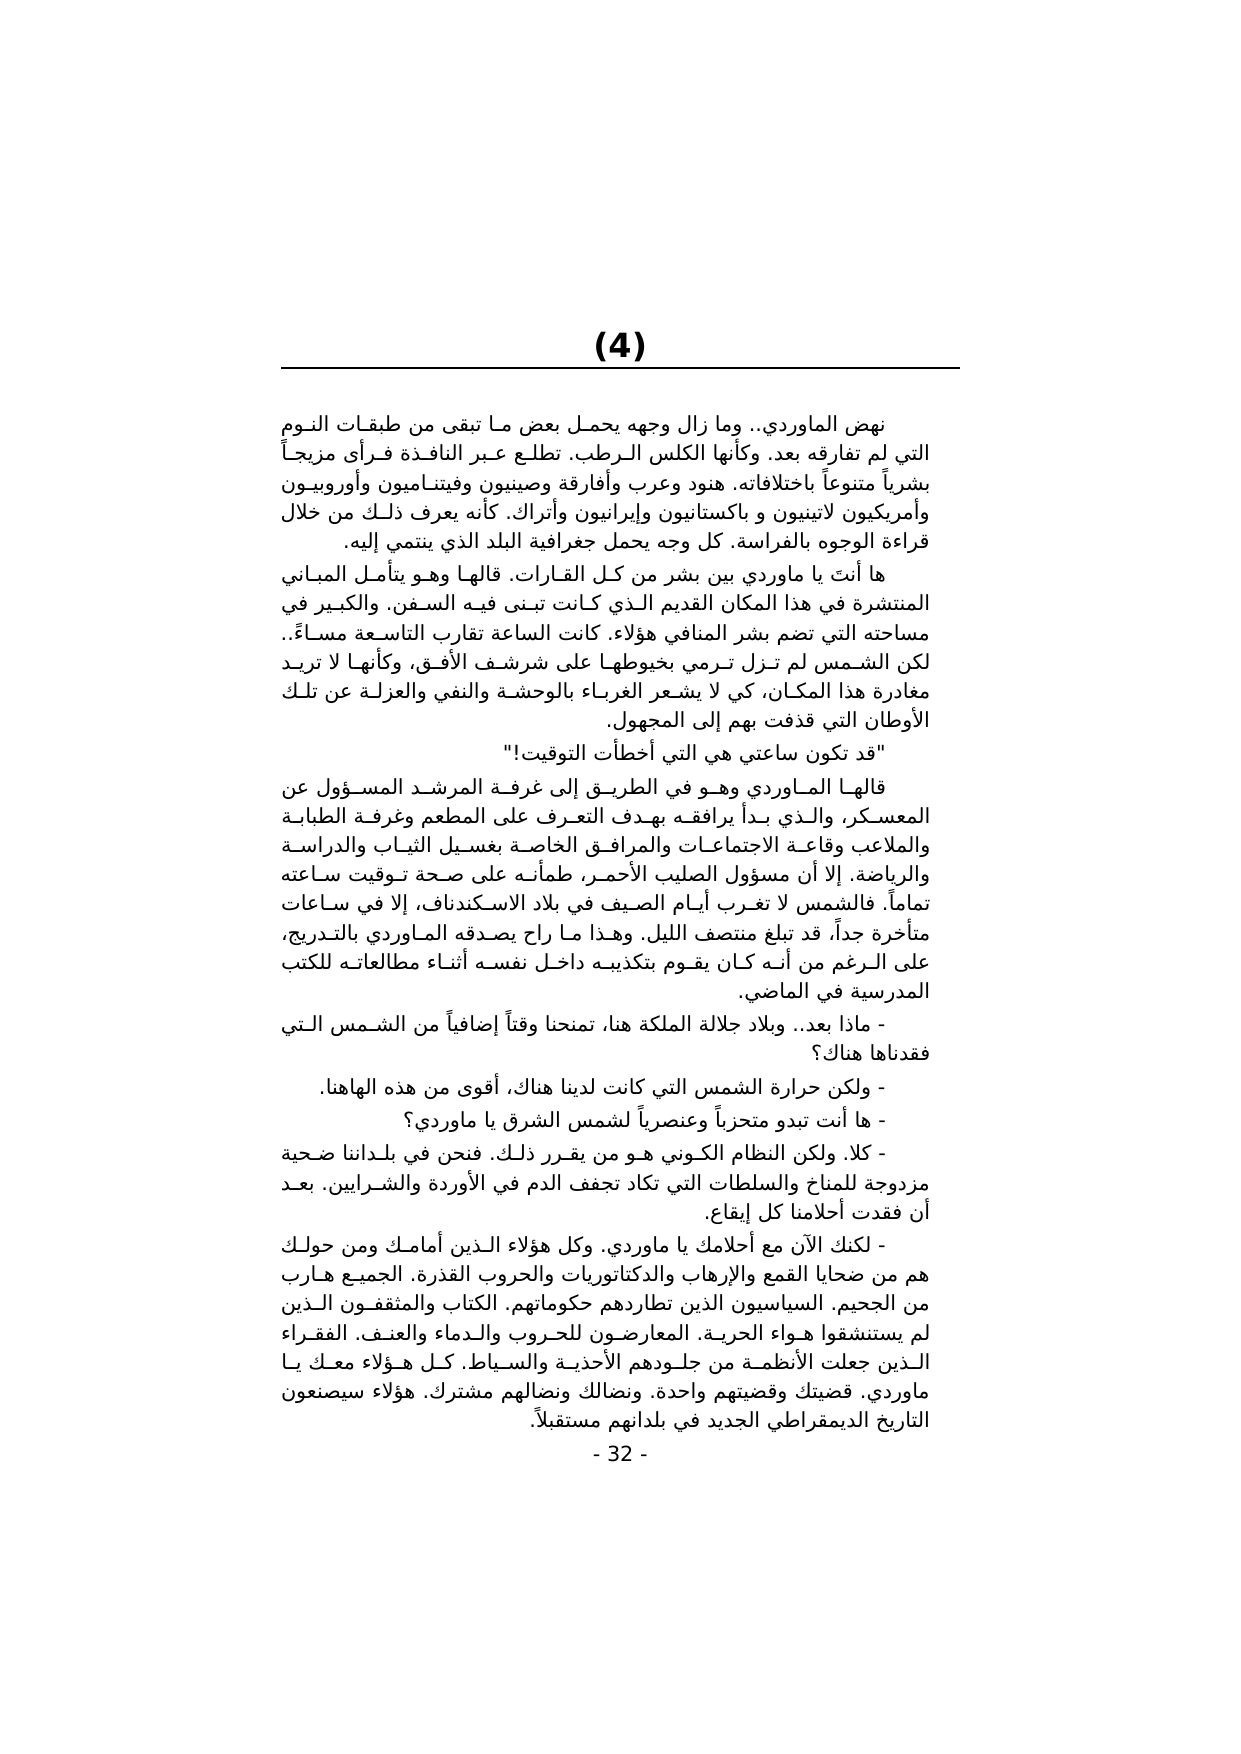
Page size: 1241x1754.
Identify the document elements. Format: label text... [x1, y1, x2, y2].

text نهض الماوردي.. وما زال وجهه يحمل بعض ما تبقى من طبقات النوم التي لم تفارقه بعد. وكأنها الكلس الرطب. تطلع عبر النافذة فرأى مزيجاً بشرياً متنوعاً باختلافاته. هنود وعرب وأفارقة وصينيون وفيتناميون وأوروبيون وأمريكيون لاتينيون و باكستانيون وإيرانيون وأتراك. كأنه يعرف ذلك من خلال قراءة الوجوه بالفراسة. كل وجه يحمل جغرافية البلد الذي ينتمي إليه. [281, 408, 930, 554]
text ها أنتَ يا ماوردي بين بشر من كل القارات. قالها وهو يتأمل المباني المنتشرة في هذا المكان القديم الذي كانت تبنى فيه السفن. والكبير في مساحته التي تضم بشر المنافي هؤلاء. كانت الساعة تقارب التاسعة مساءً.. لكن الشمس لم تزل ترمي بخيوطها على شرشف الأفق، وكأنها لا تريد مغادرة هذا المكان، كي لا يشعر الغرباء بالوحشة والنفي والعزلة عن تلك الأوطان التي قذفت بهم إلى المجهول. [281, 558, 930, 733]
text - ولكن حرارة الشمس التي كانت لدينا هناك، أقوى من هذه الهاهنا. [281, 1071, 930, 1100]
text - ماذا بعد.. وبلاد جلالة الملكة هنا، تمنحنا وقتاً إضافياً من الشمس التي فقدناها هناك؟ [281, 1008, 930, 1067]
text - كلا. ولكن النظام الكوني هو من يقرر ذلك. فنحن في بلداننا ضحية مزدوجة للمناخ والسلطات التي تكاد تجفف الدم في الأوردة والشرايين. بعد أن فقدت أحلامنا كل إيقاع. [281, 1137, 930, 1225]
text "قد تكون ساعتي هي التي أخطأت التوقيت!" [281, 737, 930, 767]
text قالها الماوردي وهو في الطريق إلى غرفة المرشد المسؤول عن المعسكر، والذي بدأ يرافقه بهدف التعرف على المطعم وغرفة الطبابة والملاعب وقاعة الاجتماعات والمرافق الخاصة بغسيل الثياب والدراسة والرياضة. إلا أن مسؤول الصليب الأحمر، طمأنه على صحة توقيت ساعته تماماً. فالشمس لا تغرب أيام الصيف في بلاد الاسكندناف، إلا في ساعات متأخرة جداً، قد تبلغ منتصف الليل. وهذا ما راح يصدقه الماوردي بالتدريج، على الرغم من أنه كان يقوم بتكذيبه داخل نفسه أثناء مطالعاته للكتب المدرسية في الماضي. [281, 771, 930, 1004]
subtitle (4) [281, 326, 960, 367]
text - ها أنت تبدو متحزباً وعنصرياً لشمس الشرق يا ماوردي؟ [281, 1104, 930, 1133]
text - لكنك الآن مع أحلامك يا ماوردي. وكل هؤلاء الذين أمامك ومن حولك هم من ضحايا القمع والإرهاب والدكتاتوريات والحروب القذرة. الجميع هارب من الجحيم. السياسيون الذين تطاردهم حكوماتهم. الكتاب والمثقفون الذين لم يستنشقوا هواء الحرية. المعارضون للحروب والدماء والعنف. الفقراء الذين جعلت الأنظمة من جلودهم الأحذية والسياط. كل هؤلاء معك يا ماوردي. قضيتك وقضيتهم واحدة. ونضالك ونضالهم مشترك. هؤلاء سيصنعون التاريخ الديمقراطي الجديد في بلدانهم مستقبلاً. [281, 1229, 930, 1433]
